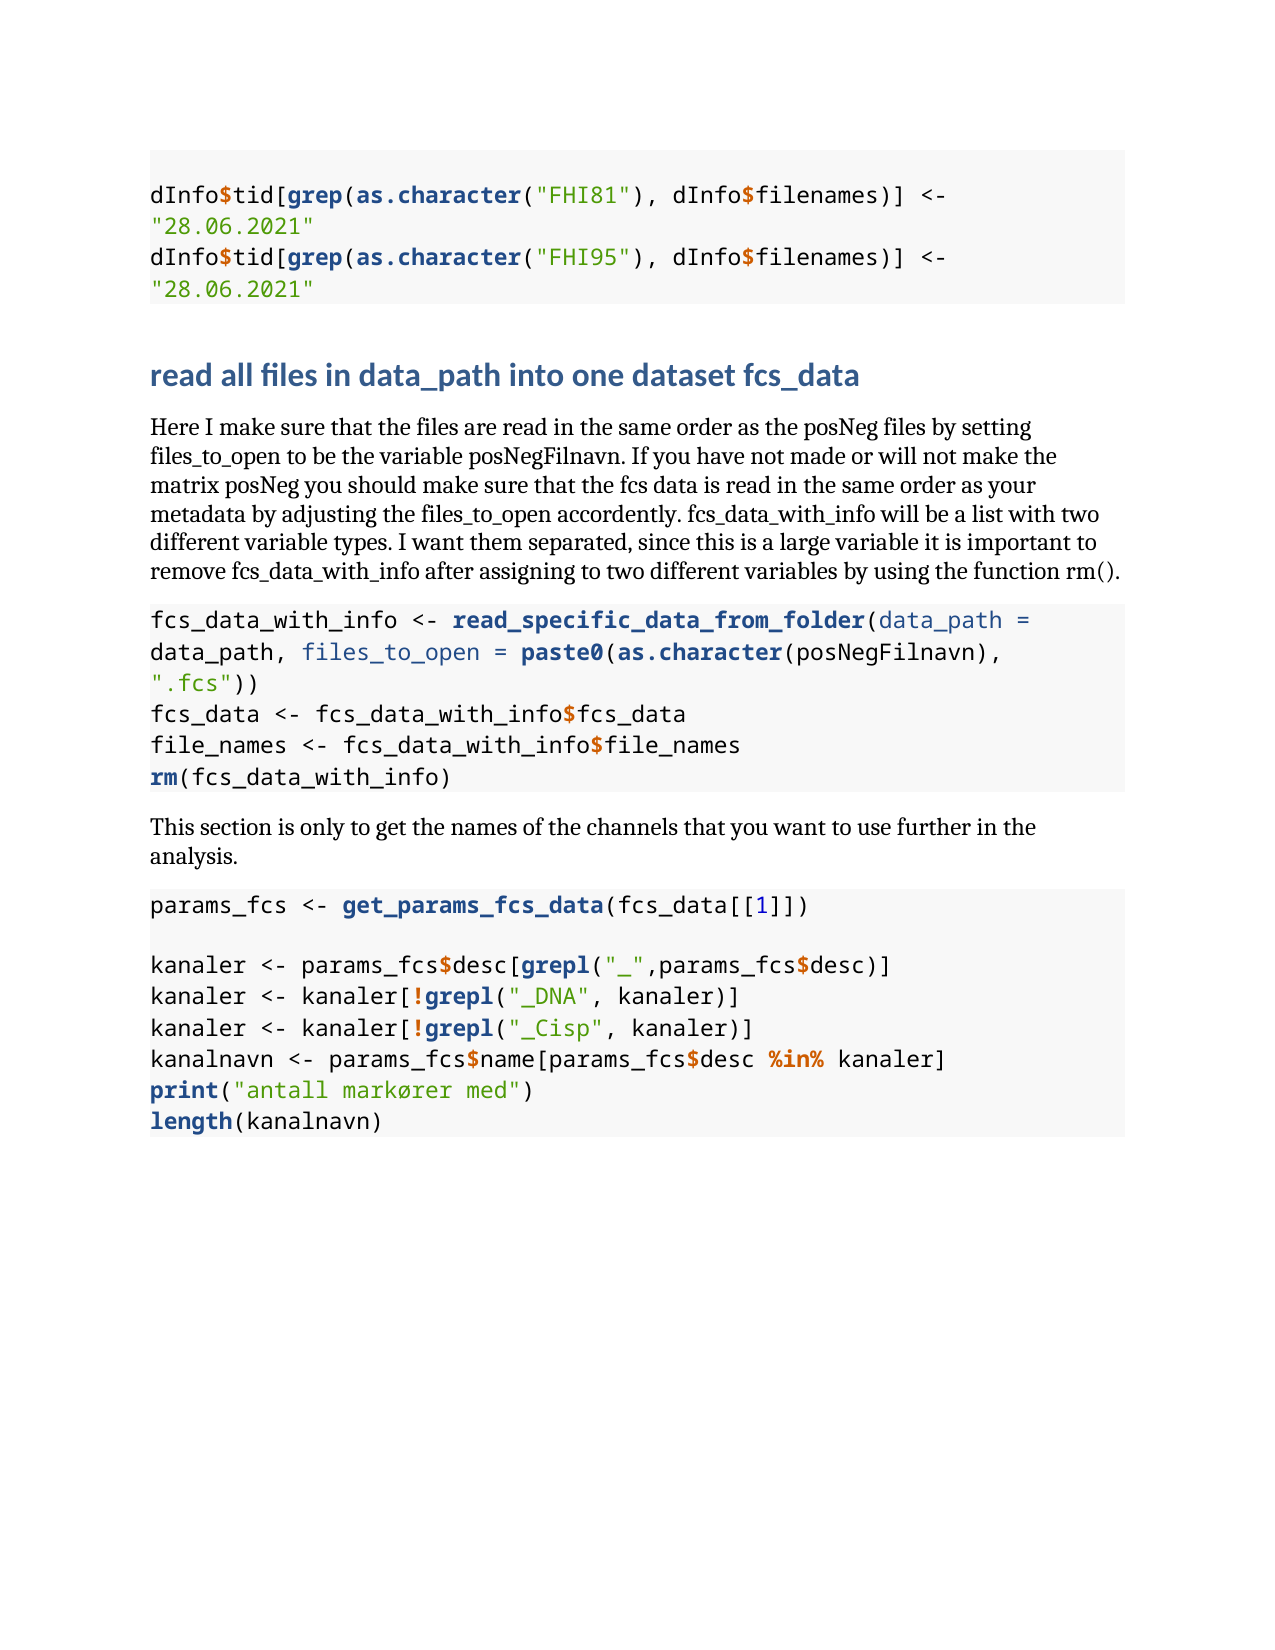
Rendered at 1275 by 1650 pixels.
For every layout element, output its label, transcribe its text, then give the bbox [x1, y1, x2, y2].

text This section is only to get the names of the channels that you want to use further in the analysis. [150, 813, 1125, 870]
text params_fcs <- get_params_fcs_data(fcs_data[[1]]) kanaler <- params_fcs$desc[grepl("_",params_fcs$desc)] kanaler <- kanaler[!grepl("_DNA", kanaler)] kanaler <- kanaler[!grepl("_Cisp", kanaler)] kanalnavn <- params_fcs$name[params_fcs$desc %in% kanaler] print("antall markører med") length(kanalnavn) [150, 889, 1125, 1137]
subtitle read all files in data_path into one dataset fcs_data [150, 354, 1125, 394]
text fcs_data_with_info <- read_specific_data_from_folder(data_path = data_path, files_to_open = paste0(as.character(posNegFilnavn), ".fcs")) fcs_data <- fcs_data_with_info$fcs_data file_names <- fcs_data_with_info$file_names rm(fcs_data_with_info) [150, 604, 1125, 792]
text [150, 150, 1125, 304]
text Here I make sure that the files are read in the same order as the posNeg files by setting files_to_open to be the variable posNegFilnavn. If you have not made or will not make the matrix posNeg you should make sure that the fcs data is read in the same order as your metadata by adjusting the files_to_open accordently. fcs_data_with_info will be a list with two different variable types. I want them separated, since this is a large variable it is important to remove fcs_data_with_info after assigning to two different variables by using the function rm(). [150, 413, 1125, 586]
